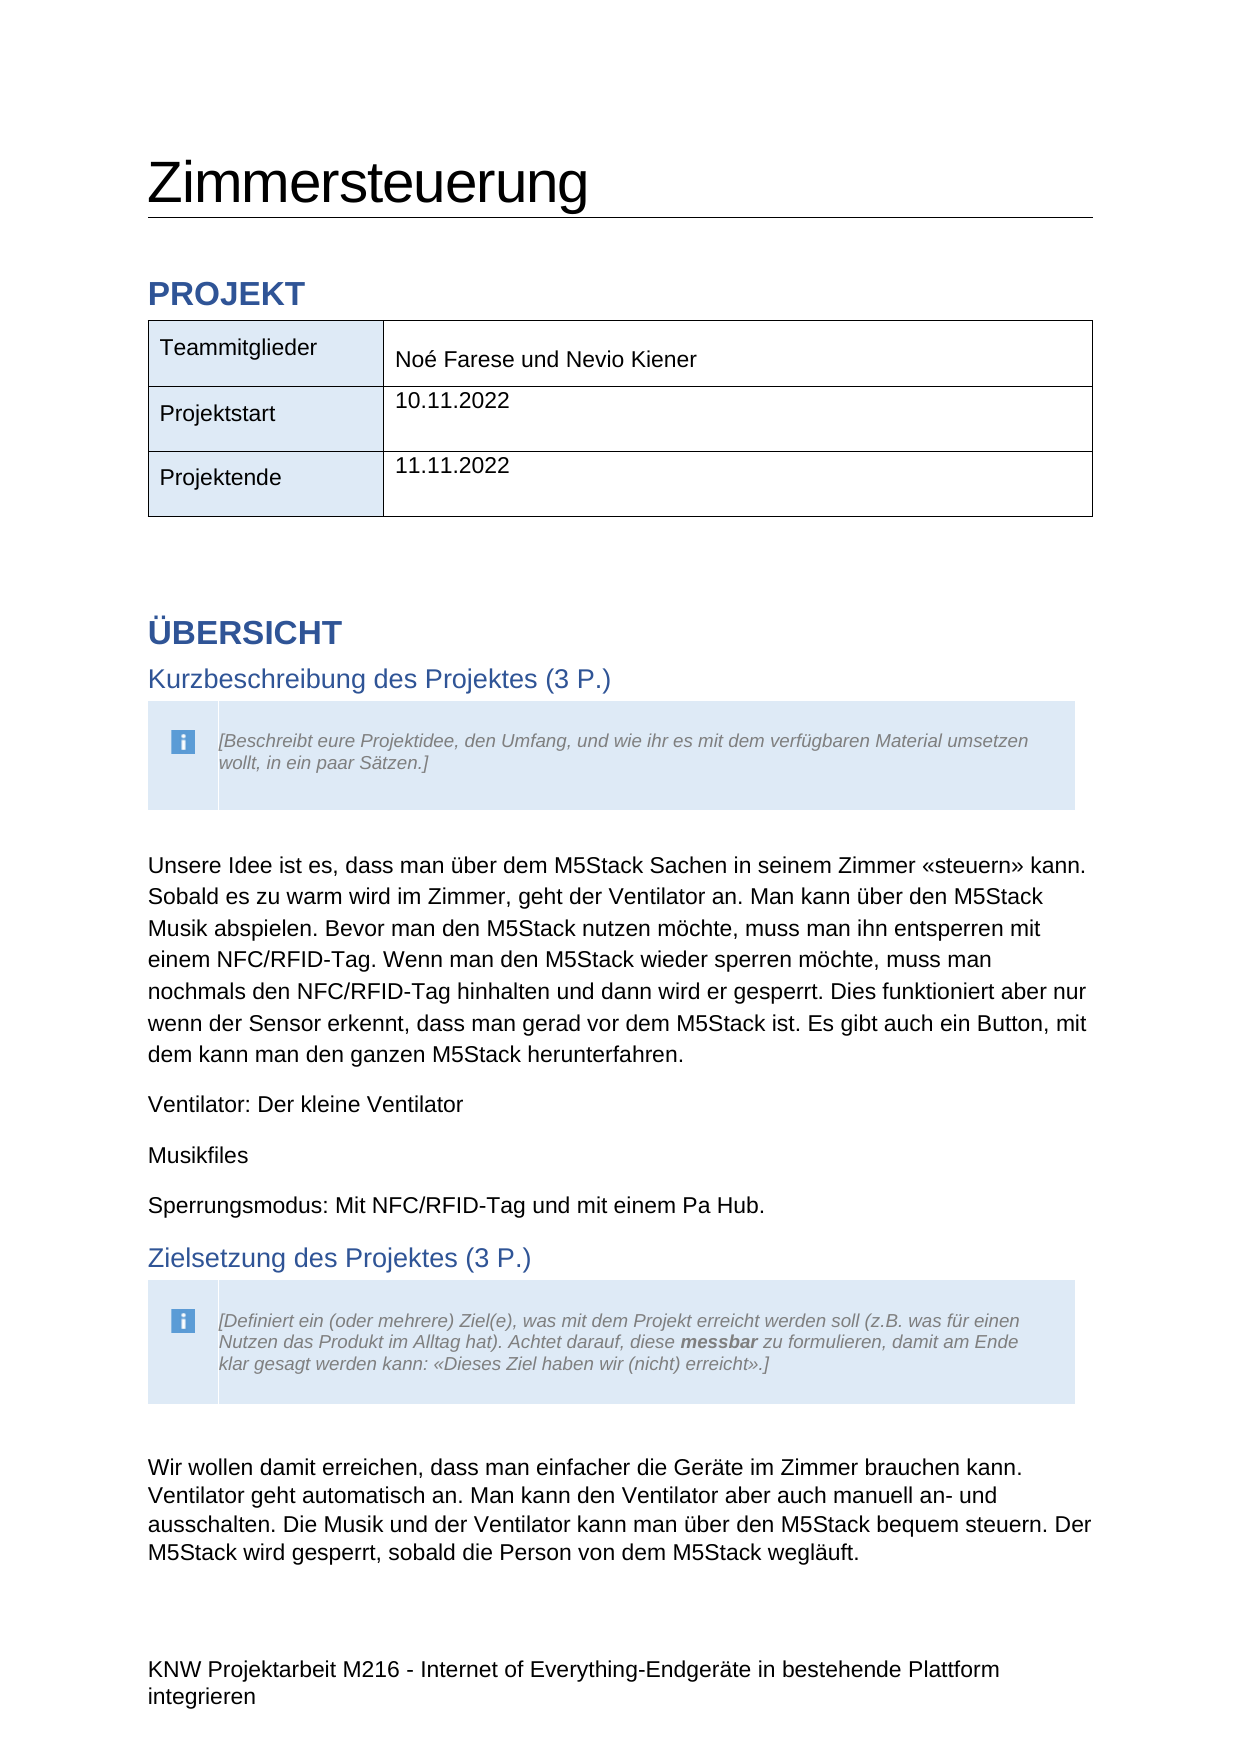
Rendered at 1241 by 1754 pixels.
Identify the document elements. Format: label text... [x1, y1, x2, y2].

table_cell 11.11.2022 [384, 452, 1092, 516]
text Wir wollen damit erreichen, dass man einfacher die Geräte im Zimmer brauchen kann. Ventilator geht automatisch an. Man kann den Ventilator aber auch manuell an- und ausschalten. Die Musik und der Ventilator kann man über den M5Stack bequem steuern. Der M5Stack wird gesperrt, sobald die Person von dem M5Stack wegläuft. [148, 1454, 1093, 1566]
table_cell Projektstart [149, 387, 383, 451]
subtitle Zielsetzung des Projektes (3 P.) [148, 1242, 1093, 1273]
text Unsere Idee ist es, dass man über dem M5Stack Sachen in seinem Zimmer «steuern» kann. Sobald es zu warm wird im Zimmer, geht der Ventilator an. Man kann über den M5Stack Musik abspielen. Bevor man den M5Stack nutzen möchte, muss man ihn entsperren mit einem NFC/RFID-Tag. Wenn man den M5Stack wieder sperren möchte, muss man nochmals den NFC/RFID-Tag hinhalten und dann wird er gesperrt. Dies funktioniert aber nur wenn der Sensor erkennt, dass man gerad vor dem M5Stack ist. Es gibt auch ein Button, mit dem kann man den ganzen M5Stack herunterfahren. [148, 852, 1093, 1067]
subtitle PROJEKT [148, 274, 1093, 313]
subtitle ÜBERSICHT [148, 613, 1093, 651]
table_header [148, 1280, 218, 1404]
title Zimmersteuerung [148, 148, 1093, 217]
text Ventilator: Der kleine Ventilator [148, 1091, 1093, 1118]
picture [171, 730, 195, 754]
table_header [Definiert ein (oder mehrere) Ziel(e), was mit dem Projekt erreicht werden soll (z.B. was für einen Nutzen das Produkt im Alltag hat). Achtet darauf, diese messbar zu formulieren, damit am Ende klar gesagt werden kann: «Dieses Ziel haben wir (nicht) erreicht».] [219, 1280, 1075, 1404]
table_header Noé Farese und Nevio Kiener [384, 321, 1092, 386]
text Musikfiles [148, 1142, 1093, 1168]
picture [171, 1309, 195, 1333]
table_header [Beschreibt eure Projektidee, den Umfang, und wie ihr es mit dem verfügbaren Material umsetzen wollt, in ein paar Sätzen.] [219, 701, 1075, 810]
table_cell Projektende [149, 452, 383, 516]
table_header [148, 701, 218, 810]
subtitle Kurzbeschreibung des Projektes (3 P.) [148, 663, 1093, 694]
table_header Teammitglieder [149, 321, 383, 386]
table_cell 10.11.2022 [384, 387, 1092, 451]
text Sperrungsmodus: Mit NFC/RFID-Tag und mit einem Pa Hub. [148, 1192, 1093, 1218]
